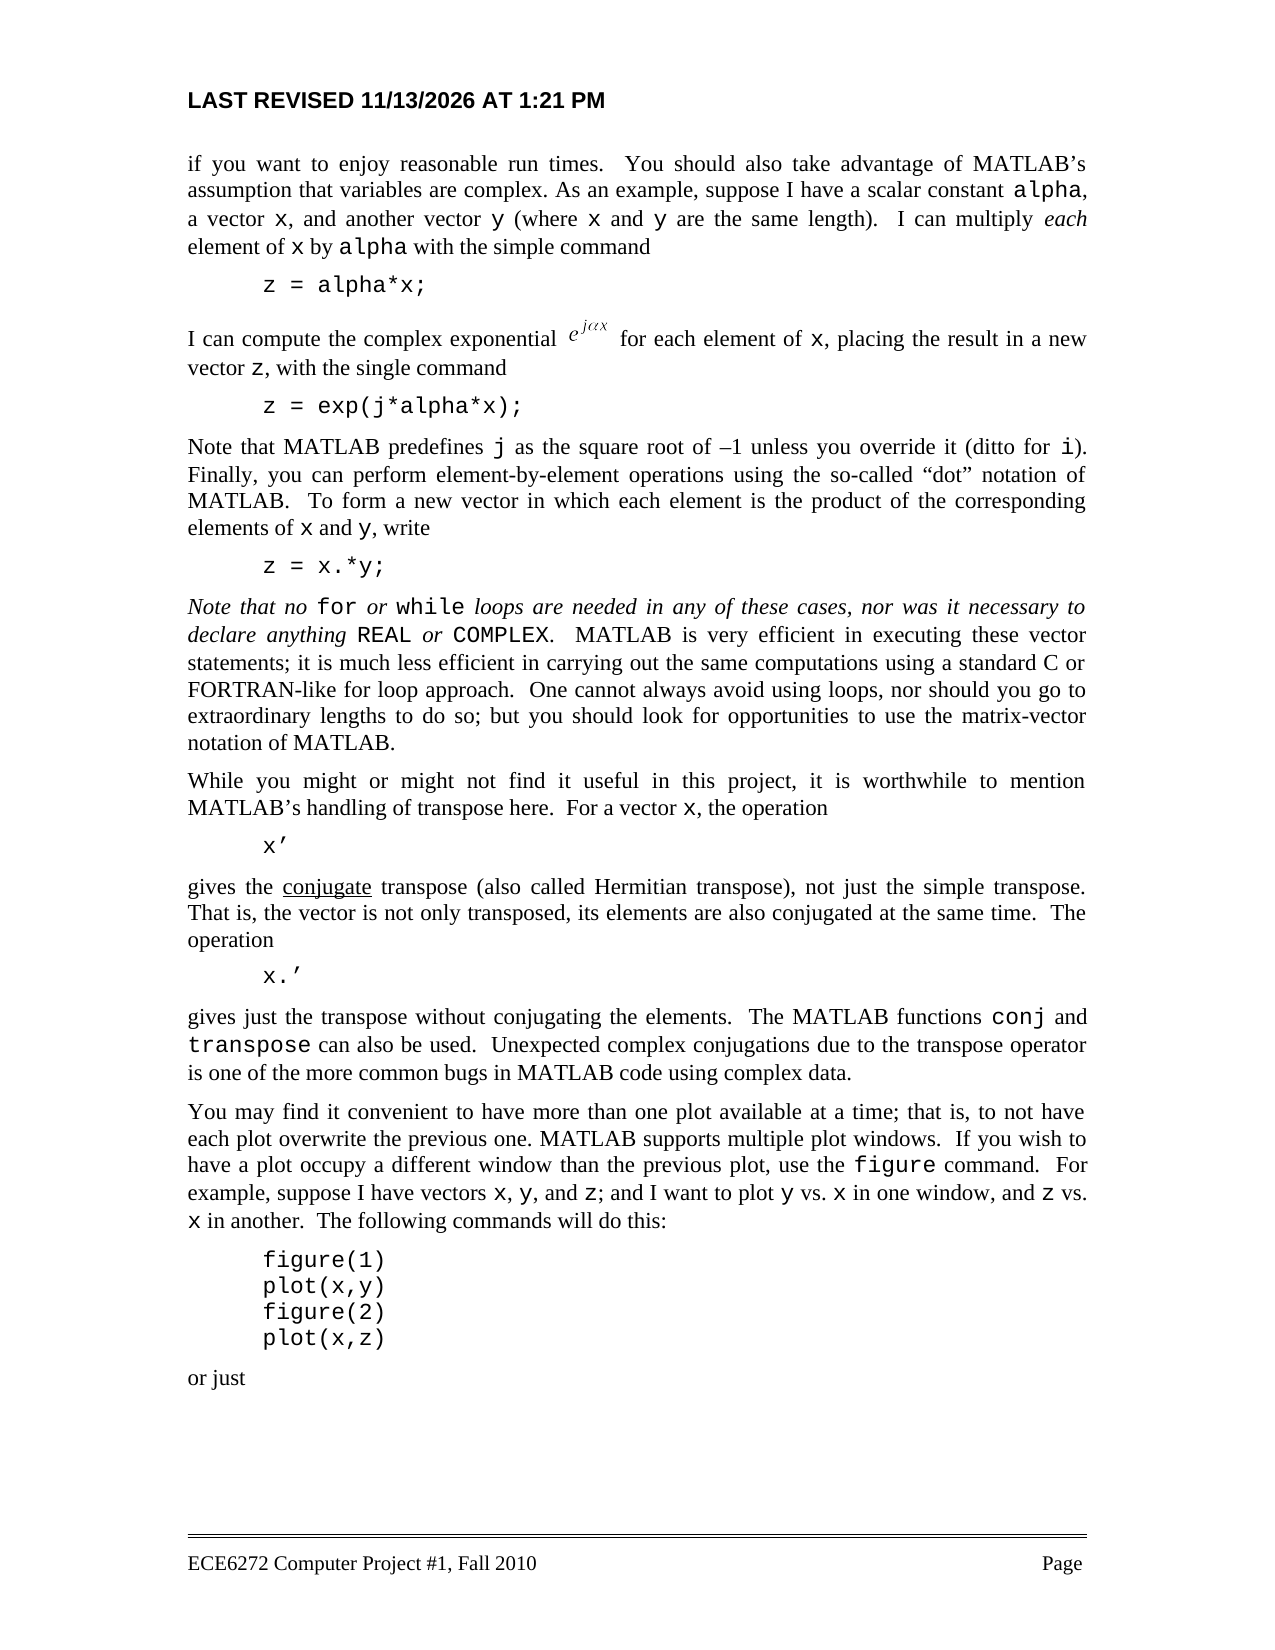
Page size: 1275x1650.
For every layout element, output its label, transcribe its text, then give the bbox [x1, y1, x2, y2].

text I can compute the complex exponential for each element of x, placing the result in a new vector z, with the single command [187, 312, 1087, 382]
text or just [187, 1364, 1087, 1391]
text gives just the transpose without conjugating the elements. The MATLAB functions conj and transpose can also be used. Unexpected complex conjugations due to the transpose operator is one of the more common bugs in MATLAB code using complex data. [187, 1003, 1087, 1086]
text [187, 150, 1087, 261]
text gives the conjugate transpose (also called Hermitian transpose), not just the simple transpose. That is, the vector is not only transposed, its elements are also conjugated at the same time. The operation [187, 873, 1087, 952]
text figure(1) [187, 1248, 1087, 1274]
text Note that no for or while loops are needed in any of these cases, nor was it necessary to declare anything REAL or COMPLEX. MATLAB is very efficient in executing these vector statements; it is much less efficient in carrying out the same computations using a standard C or FORTRAN-like for loop approach. One cannot always avoid using loops, nor should you go to extraordinary lengths to do so; but you should look for opportunities to use the matrix-vector notation of MATLAB. [187, 593, 1087, 755]
text z = exp(j*alpha*x); [187, 394, 1087, 420]
text While you might or might not find it useful in this project, it is worthwhile to mention MATLAB’s handling of transpose here. For a vector x, the operation [187, 767, 1087, 822]
text z = x.*y; [187, 554, 1087, 581]
text x.’ [187, 964, 1087, 990]
text plot(x,z) [187, 1326, 1087, 1352]
text x’ [187, 834, 1087, 860]
text Note that MATLAB predefines j as the square root of –1 unless you override it (ditto for i). Finally, you can perform element-by-element operations using the so-called “dot” notation of MATLAB. To form a new vector in which each element is the product of the corresponding elements of x and y, write [187, 433, 1087, 542]
text z = alpha*x; [187, 273, 1087, 299]
text figure(2) [187, 1300, 1087, 1326]
text You may find it convenient to have more than one plot available at a time; that is, to not have each plot overwrite the previous one. MATLAB supports multiple plot windows. If you wish to have a plot occupy a different window than the previous plot, use the figure command. For example, suppose I have vectors x, y, and z; and I want to plot y vs. x in one window, and z vs. x in another. The following commands will do this: [187, 1098, 1087, 1236]
text plot(x,y) [187, 1274, 1087, 1300]
